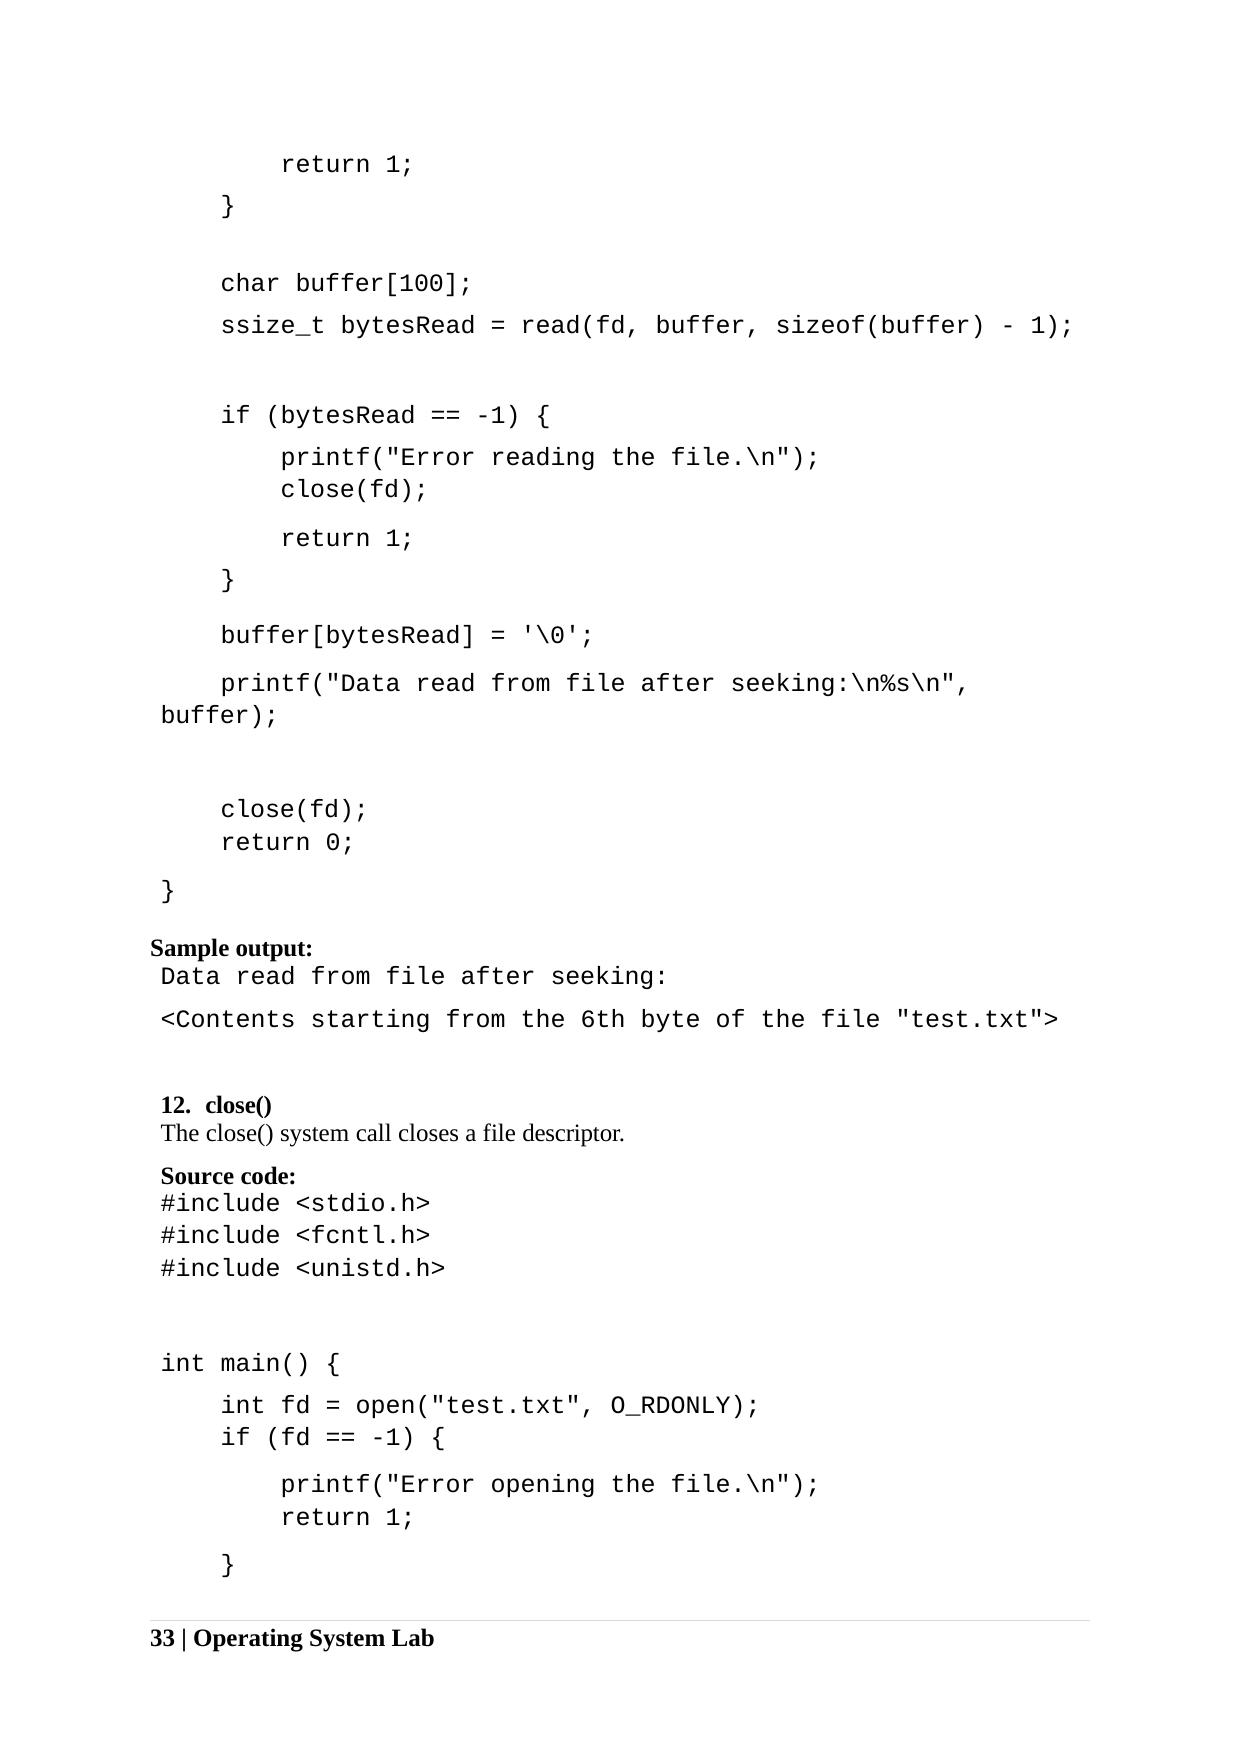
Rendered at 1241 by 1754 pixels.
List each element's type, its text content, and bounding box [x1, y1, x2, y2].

text } [220, 567, 1090, 595]
text <Contents starting from the 6th byte of the file "test.txt"> [160, 1005, 1090, 1033]
text ssize_t bytesRead = read(fd, buffer, sizeof(buffer) - 1); [220, 311, 1090, 339]
text #include <stdio.h> #include <fcntl.h> #include <unistd.h> [160, 1190, 525, 1283]
text int fd = open("test.txt", O_RDONLY); if (fd == -1) { [220, 1392, 761, 1453]
text close(fd); return 0; [220, 797, 433, 858]
text } [160, 876, 1090, 905]
subtitle Sample output: [150, 933, 1090, 962]
text char buffer[100]; [220, 268, 1090, 297]
text The close() system call closes a file descriptor. [160, 1119, 1090, 1147]
text buffer[bytesRead] = '\0'; [220, 623, 1090, 651]
text Data read from file after seeking: [160, 962, 1090, 990]
subtitle Source code: [160, 1162, 1090, 1190]
text printf("Error opening the file.\n"); return 1; [280, 1472, 822, 1533]
subtitle close() [160, 1091, 1090, 1119]
text return 1; [280, 524, 1090, 552]
text return 1; [280, 150, 1090, 178]
text printf("Data read from file after seeking:\n%s\n", buffer); [160, 670, 1031, 731]
text if (bytesRead == -1) { [220, 401, 1090, 429]
text } [220, 193, 1090, 221]
text } [220, 1551, 1090, 1580]
text int main() { [160, 1349, 1090, 1378]
text printf("Error reading the file.\n"); close(fd); [280, 444, 822, 505]
